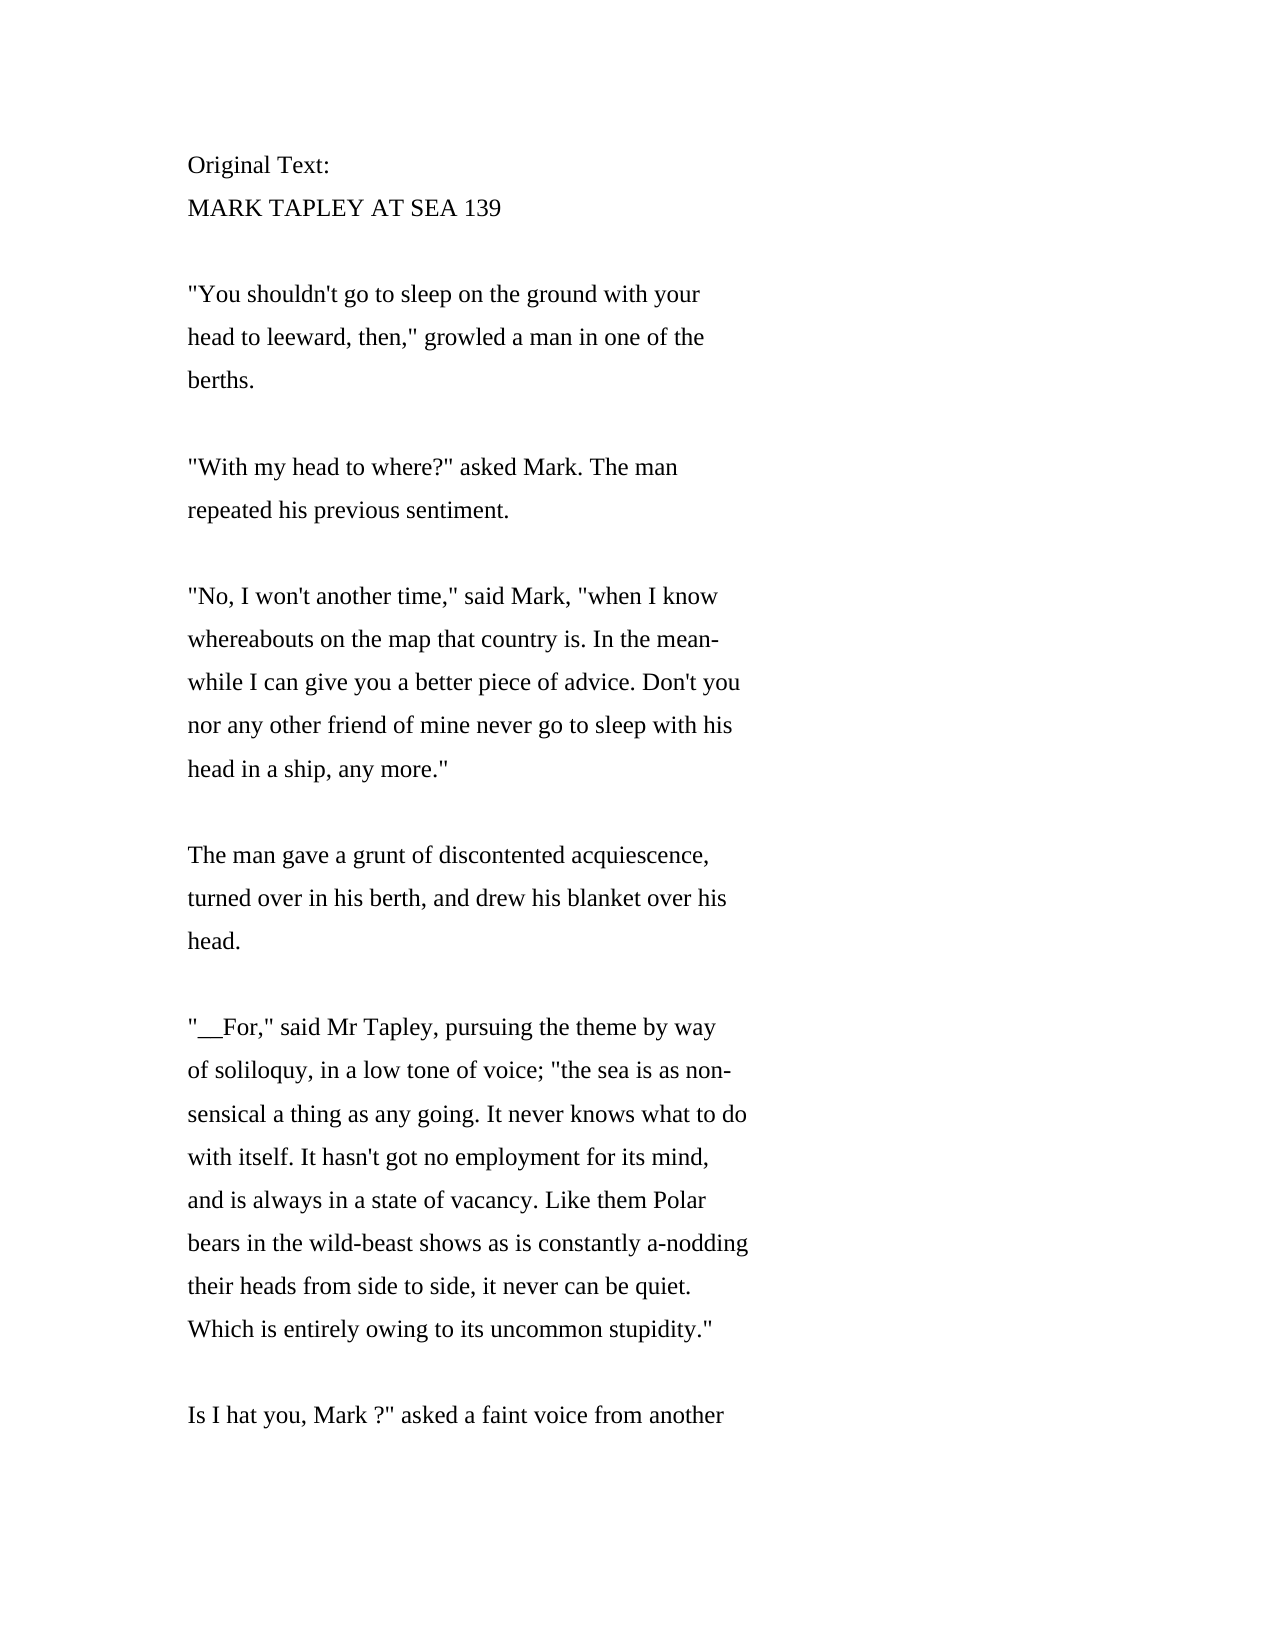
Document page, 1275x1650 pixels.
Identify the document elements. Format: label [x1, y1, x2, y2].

text [187, 150, 1087, 1472]
